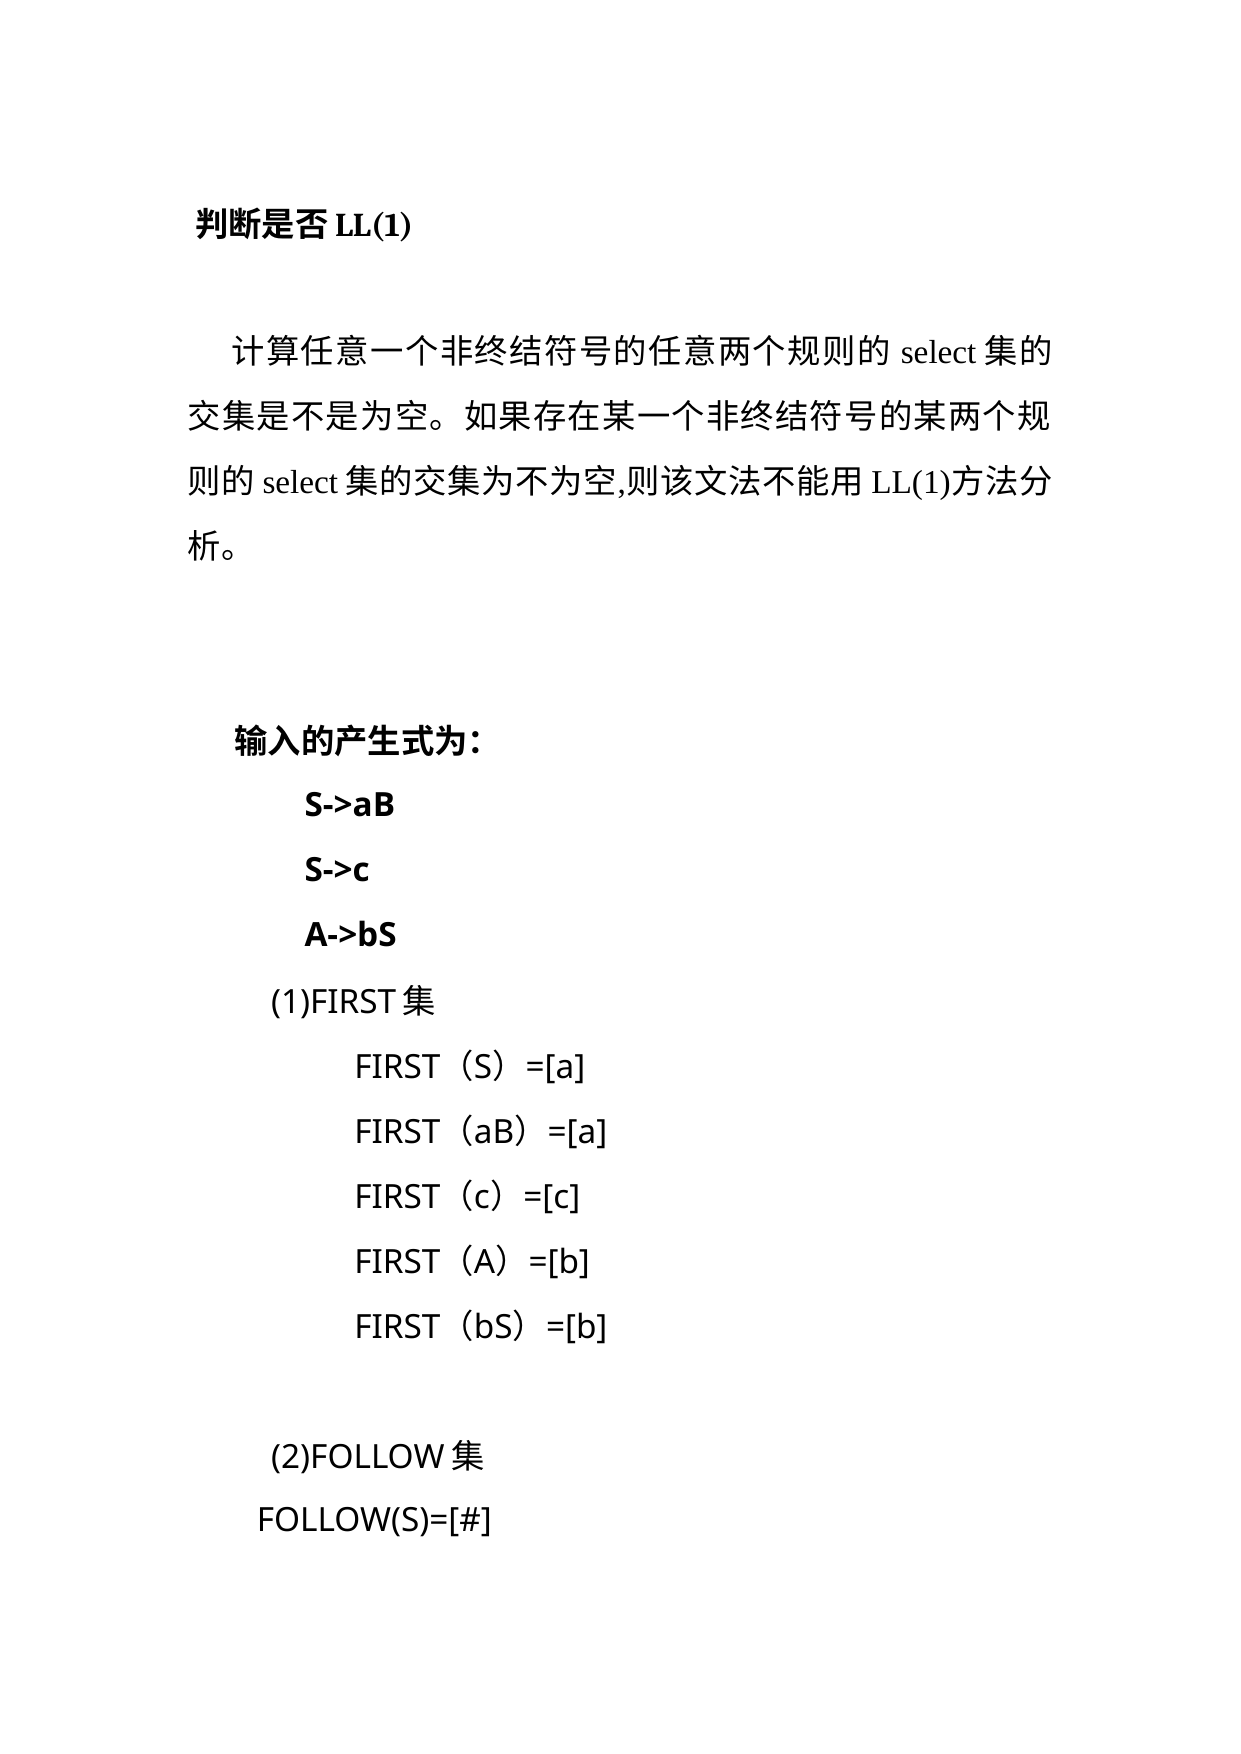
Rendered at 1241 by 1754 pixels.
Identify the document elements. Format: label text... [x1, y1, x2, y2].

text FIRST（c）=[c] [187, 1161, 1053, 1226]
text S->aB [187, 771, 1053, 836]
list FOLLOW集 [187, 1421, 1053, 1486]
text FIRST（bS）=[b] [187, 1291, 1053, 1356]
text FIRST（A）=[b] [187, 1226, 1053, 1291]
subtitle 判断是否LL(1) [187, 189, 1053, 254]
text FIRST（aB）=[a] [187, 1096, 1053, 1161]
text 输入的产生式为： [187, 706, 1053, 771]
text A->bS [187, 901, 1053, 966]
text (1)FIRST集 [187, 966, 1053, 1031]
text FIRST（S）=[a] [187, 1031, 1053, 1096]
text FOLLOW(S)=[#] [187, 1486, 1053, 1551]
text 计算任意一个非终结符号的任意两个规则的select集的交集是不是为空。如果存在某一个非终结符号的某两个规则的select集的交集为不为空,则该文法不能用LL(1)方法分析。 [187, 316, 1053, 576]
text S->c [187, 836, 1053, 901]
